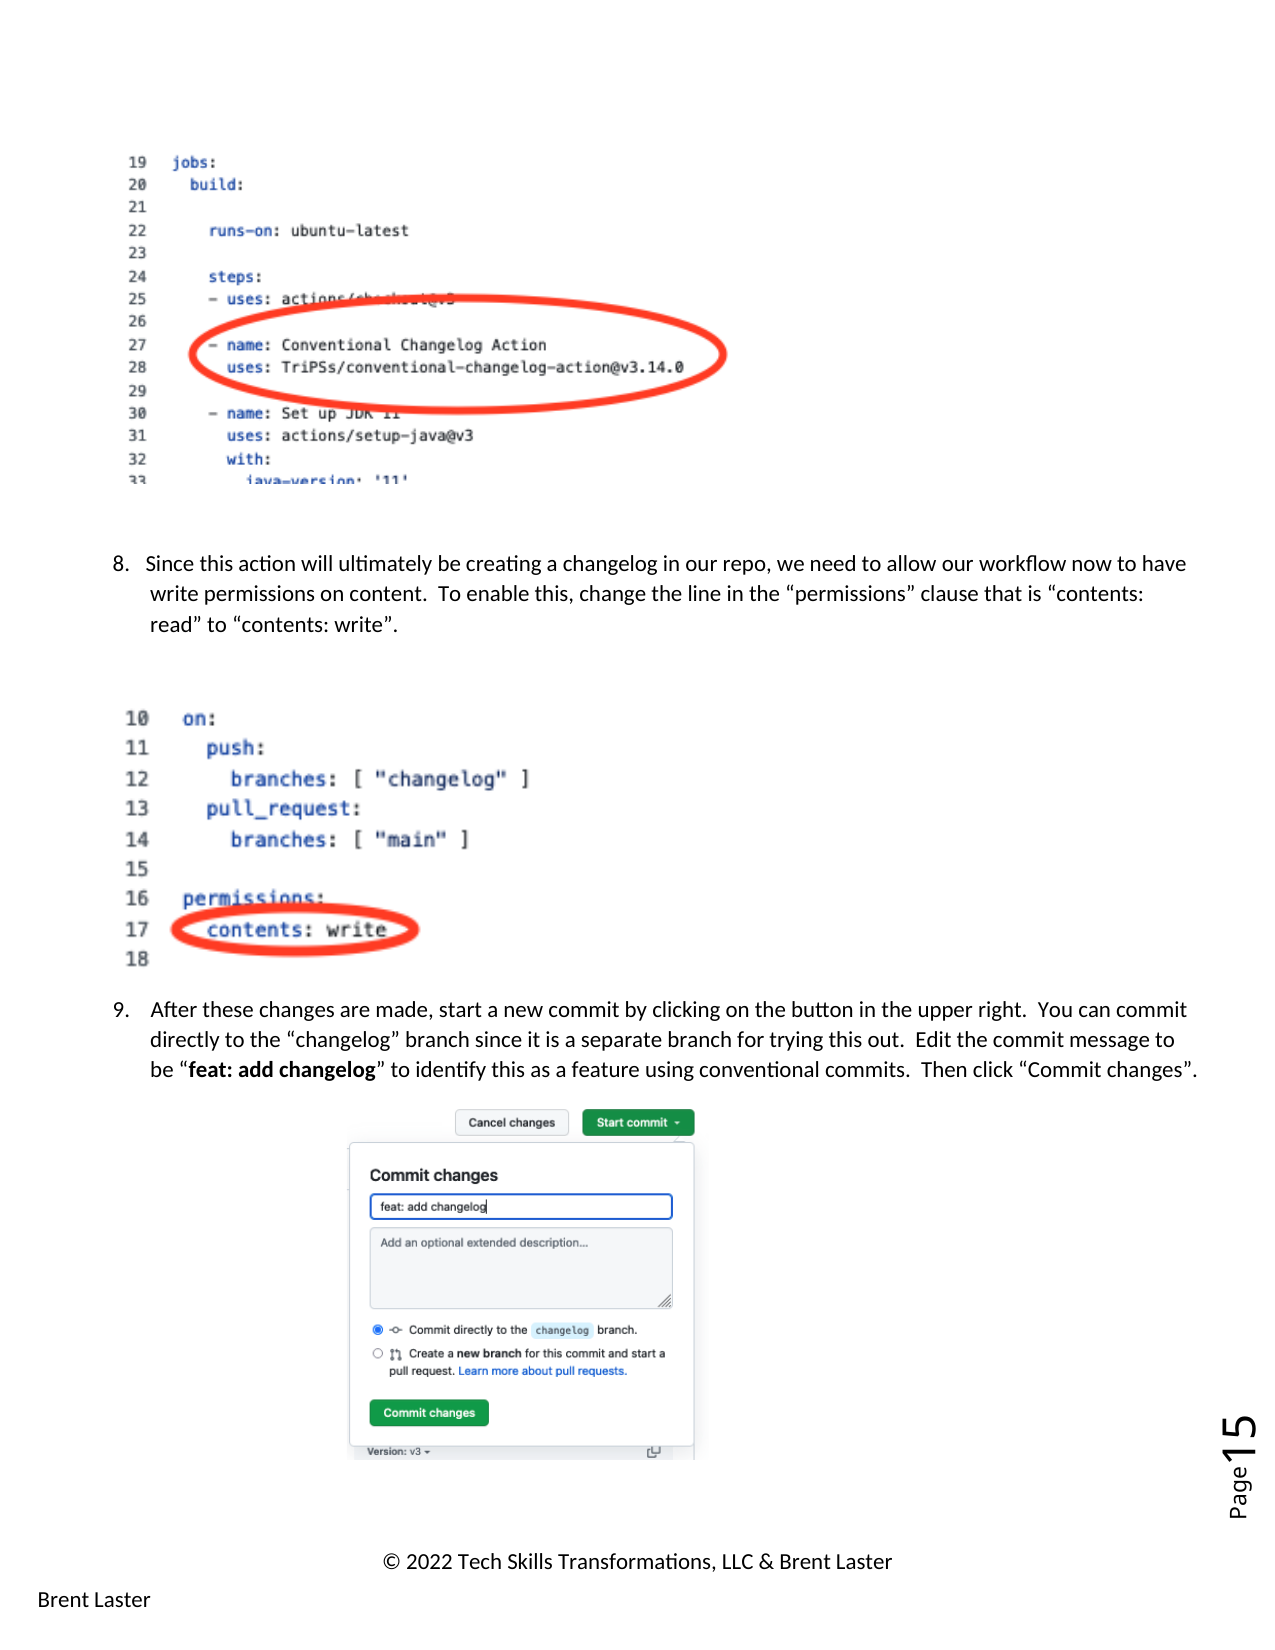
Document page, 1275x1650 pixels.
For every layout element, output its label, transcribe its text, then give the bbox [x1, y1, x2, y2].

picture [346, 1102, 710, 1460]
picture [112, 150, 736, 484]
text 8. Since this action will ultimately be creating a changelog in our repo, we need to allow our workflow now to have write permissions on content. To enable this, change the line in the “permissions” clause that is “contents: read” to “contents: write”. [112, 549, 1200, 638]
picture [112, 703, 594, 977]
text 9. After these changes are made, start a new commit by clicking on the button in the upper right. You can commit directly to the “changelog” branch since it is a separate branch for trying this out. Edit the commit message to be “feat: add changelog” to identify this as a feature using conventional commits. Then click “Commit changes”. [112, 995, 1200, 1084]
